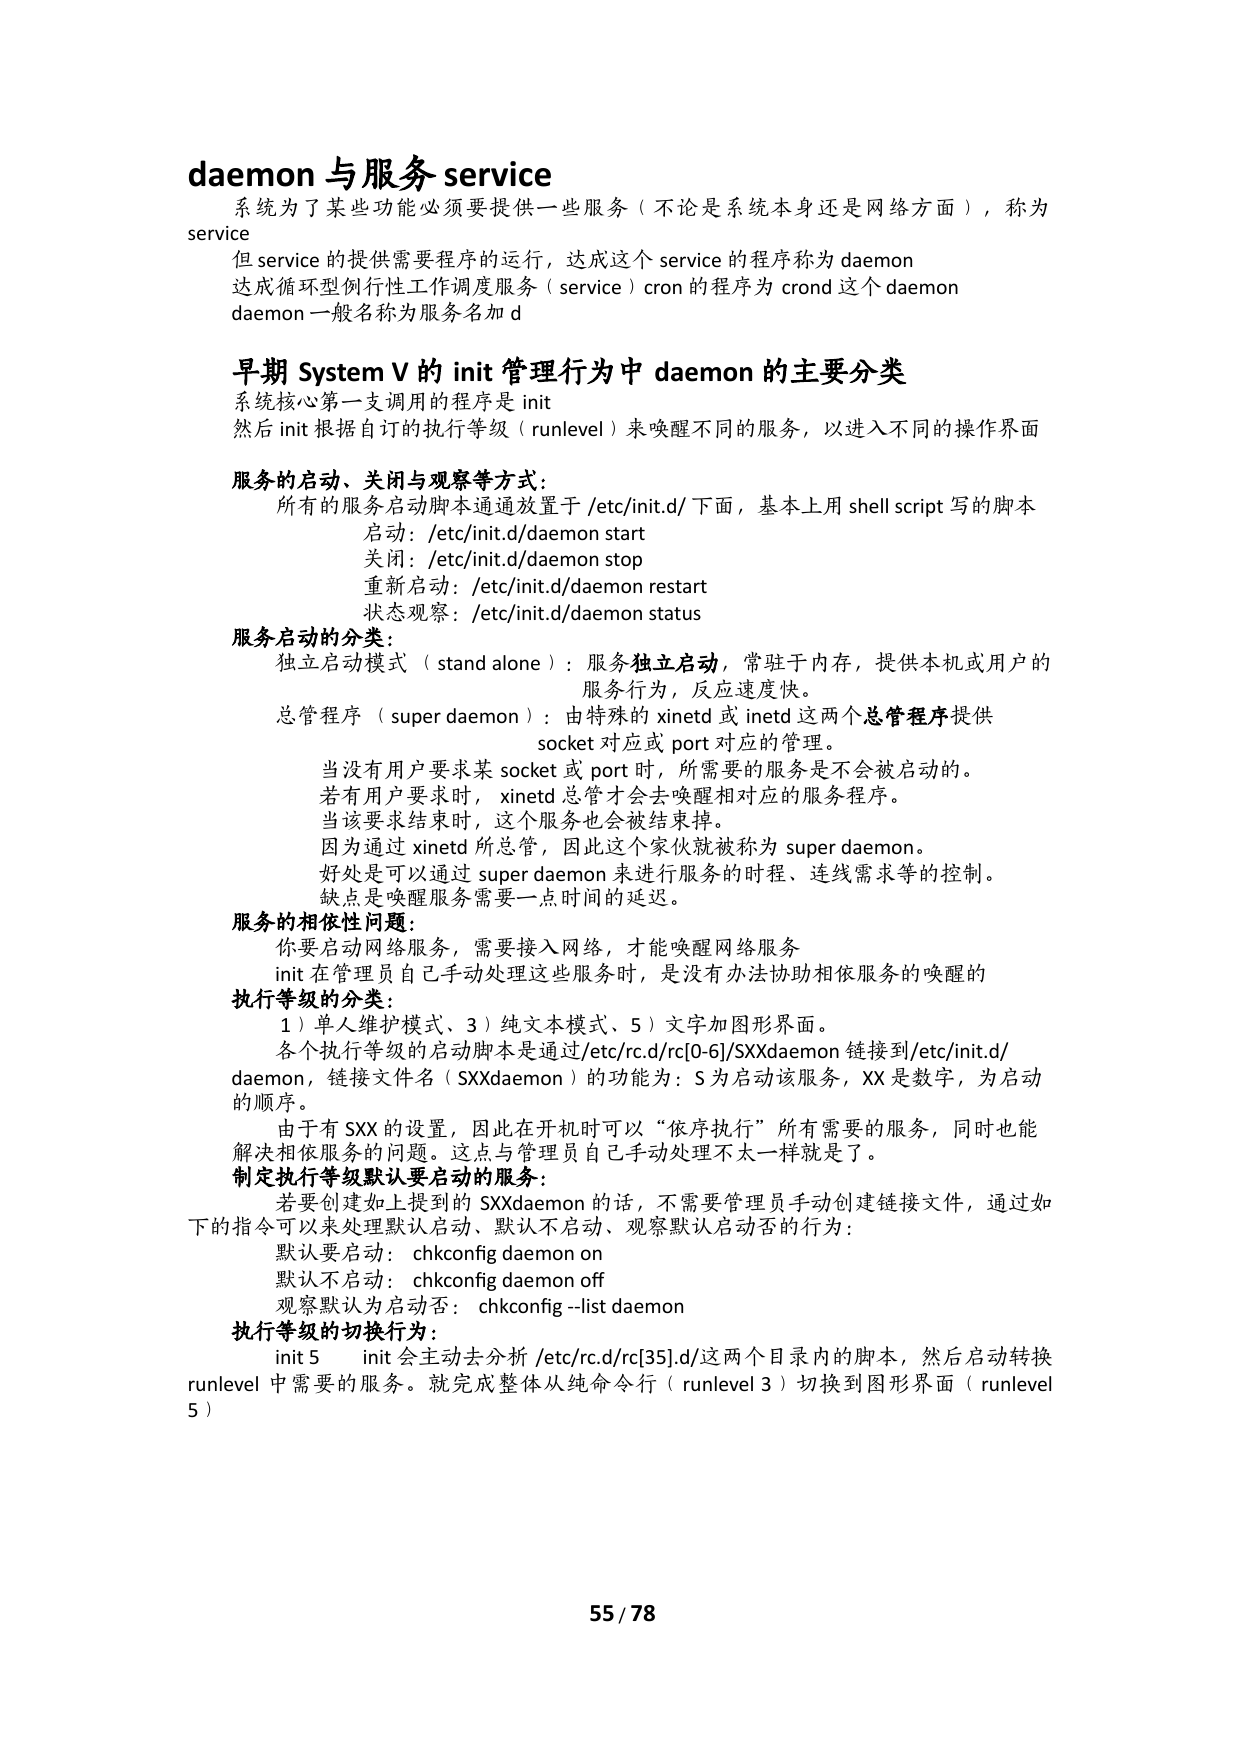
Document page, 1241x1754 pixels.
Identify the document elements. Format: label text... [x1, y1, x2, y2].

text 早期 System V 的 init 管理行为中 daemon 的主要分类 [187, 353, 1053, 388]
text 系统核心第一支调用的程序是 init [187, 388, 1053, 415]
text 各个执行等级的启动脚本是通过/etc/rc.d/rc[0-6]/SXXdaemon链接到/etc/init.d/daemon，链接文件名（SXXdaemon）的功能为：S为启动该服务，XX是数字，为启动的顺序。 [231, 1038, 1053, 1115]
text 但service 的提供需要程序的运行，达成这个 service 的程序称为daemon [187, 246, 1053, 273]
text 当没有用户要求某 socket 或 port 时，所需要的服务是不会被启动的。 [275, 756, 1053, 783]
text 服务的相依性问题： 你要启动网络服务，需要接入网络，才能唤醒网络服务 [187, 910, 1053, 961]
text daemon一般名称为服务名加d [187, 299, 1053, 326]
text init 在管理员自己手动处理这些服务时，是没有办法协助相依服务的唤醒的 [231, 961, 1053, 987]
text 由于有SXX的设置，因此在开机时可以“依序执行”所有需要的服务，同时也能解决相依服务的问题。这点与管理员自己手动处理不太一样就是了。 [231, 1115, 1053, 1165]
text 执行等级的切换行为： init 5 init会主动去分析 /etc/rc.d/rc[35].d/这两个目录内的脚本，然后启动转换 runlevel 中需要的服务。就完成整体从纯命令行（runlevel 3）切换到图形界面（runlevel 5） [187, 1319, 1053, 1423]
text 启动：/etc/init.d/daemon start 关闭：/etc/init.d/daemon stop 重新启动：/etc/init.d/daemon restart 状态观察：/etc/init.d/daemon status [187, 519, 1053, 626]
text 若有用户要求时， xinetd 总管才会去唤醒相对应的服务程序。 [275, 783, 1053, 809]
text 达成循环型例行性工作调度服务（service）cron的程序为 crond 这个daemon [187, 273, 1053, 299]
text 然后init根据自订的执行等级（runlevel）来唤醒不同的服务，以进入不同的操作界面 [187, 415, 1053, 442]
text 制定执行等级默认要启动的服务： 若要创建如上提到的 SXXdaemon 的话，不需要管理员手动创建链接文件，通过如下的指令可以来处理默认启动、默认不启动、观察默认启动否的行为： 默认要启动： chkconfig daemon on 默认不启动： chkconfig daemon off 观察默认为启动否： chkconfig --list daemon [187, 1165, 1053, 1319]
text 系统为了某些功能必须要提供一些服务（不论是系统本身还是网络方面），称为 service [187, 196, 1053, 246]
text 因为通过 xinetd 所总管，因此这个家伙就被称为 super daemon。 [275, 833, 1053, 860]
text 当该要求结束时，这个服务也会被结束掉。 [275, 809, 1053, 833]
text 好处是可以通过 super daemon 来进行服务的时程、连线需求等的控制。 [275, 860, 1053, 886]
text 服务的启动、关闭与观察等方式： 所有的服务启动脚本通通放置于 /etc/init.d/ 下面，基本上用shell script 写的脚本 [187, 468, 1053, 519]
text 执行等级的分类： 1）单人维护模式、3）纯文本模式、5）文字加图形界面。 [187, 987, 1053, 1038]
text 服务启动的分类： 独立启动模式 （stand alone）：服务独立启动，常驻于内存，提供本机或用户的 服务行为，反应速度快。 总管程序 （super daemon）：由特殊的 xinetd 或 inetd 这两个总管程序提供 socket 对应或 port 对应的管理。 [187, 626, 1053, 756]
text 缺点是唤醒服务需要一点时间的延迟。 [275, 886, 1053, 910]
text daemon与服务service [187, 150, 1053, 196]
